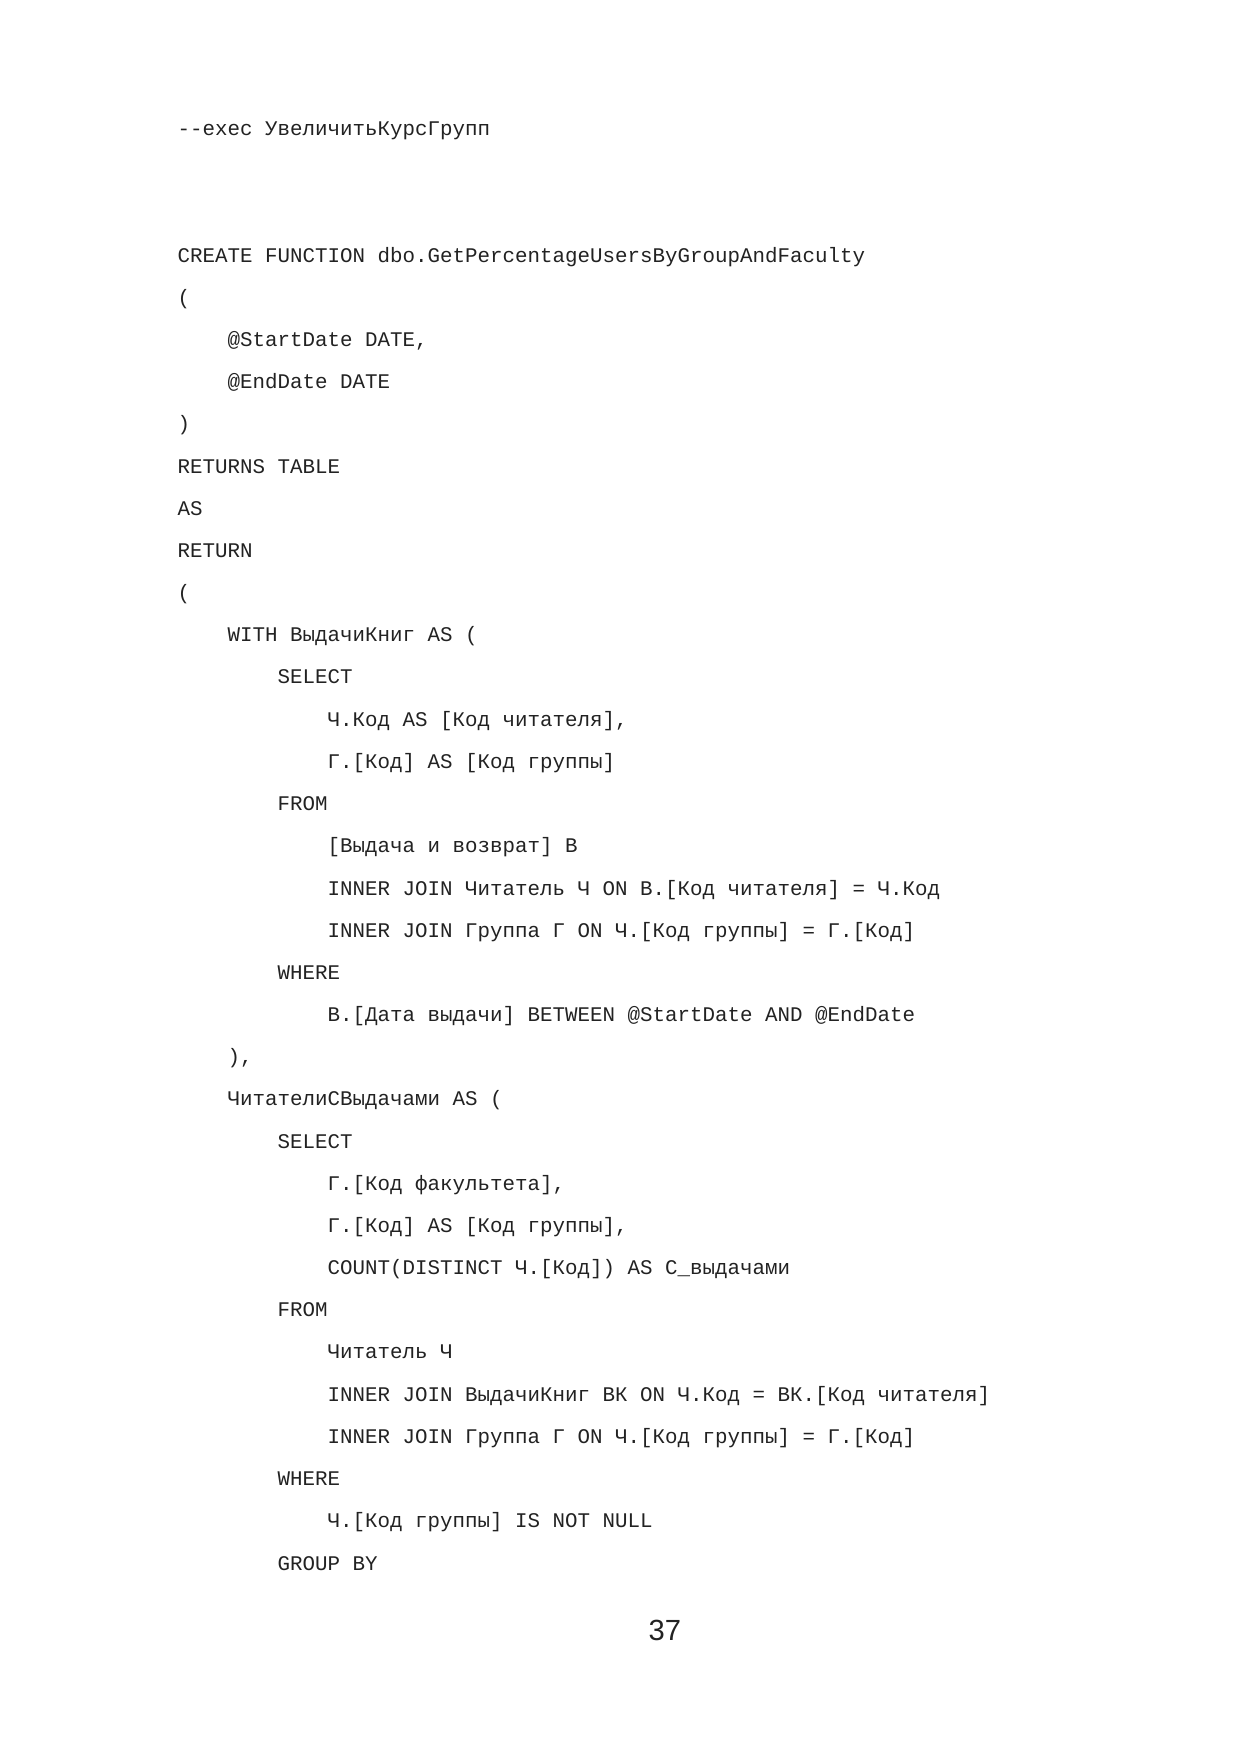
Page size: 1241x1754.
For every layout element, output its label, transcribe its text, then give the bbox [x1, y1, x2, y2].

text INNER JOIN Группа Г ON Ч.[Код группы] = Г.[Код] [177, 920, 1152, 943]
text ( [177, 582, 1152, 606]
text Читатель Ч [177, 1342, 1152, 1365]
text SELECT [177, 1131, 1152, 1154]
text RETURN [177, 540, 1152, 564]
text FROM [177, 793, 1152, 817]
text WHERE [177, 1468, 1152, 1492]
text CREATE FUNCTION dbo.GetPercentageUsersByGroupAndFaculty [177, 245, 1152, 268]
text ЧитателиСВыдачами AS ( [177, 1088, 1152, 1112]
text ) [177, 413, 1152, 437]
text @EndDate DATE [177, 371, 1152, 395]
text COUNT(DISTINCT Ч.[Код]) AS С_выдачами [177, 1257, 1152, 1281]
text Ч.Код AS [Код читателя], [177, 709, 1152, 732]
text [Выдача и возврат] В [177, 835, 1152, 859]
text AS [177, 498, 1152, 521]
text FROM [177, 1299, 1152, 1323]
text INNER JOIN Читатель Ч ON В.[Код читателя] = Ч.Код [177, 877, 1152, 901]
text INNER JOIN ВыдачиКниг ВК ON Ч.Код = ВК.[Код читателя] [177, 1384, 1152, 1407]
text SELECT [177, 667, 1152, 690]
text ( [177, 287, 1152, 311]
text --exec УвеличитьКурсГрупп [177, 118, 1152, 142]
text WHERE [177, 962, 1152, 986]
text ), [177, 1046, 1152, 1070]
text WITH ВыдачиКниг AS ( [177, 624, 1152, 648]
text Ч.[Код группы] IS NOT NULL [177, 1510, 1152, 1534]
text Г.[Код факультета], [177, 1173, 1152, 1196]
text Г.[Код] AS [Код группы], [177, 1215, 1152, 1239]
text @StartDate DATE, [177, 329, 1152, 353]
text GROUP BY [177, 1552, 1152, 1576]
text INNER JOIN Группа Г ON Ч.[Код группы] = Г.[Код] [177, 1426, 1152, 1449]
text RETURNS TABLE [177, 456, 1152, 479]
text В.[Дата выдачи] BETWEEN @StartDate AND @EndDate [177, 1004, 1152, 1028]
text Г.[Код] AS [Код группы] [177, 751, 1152, 774]
